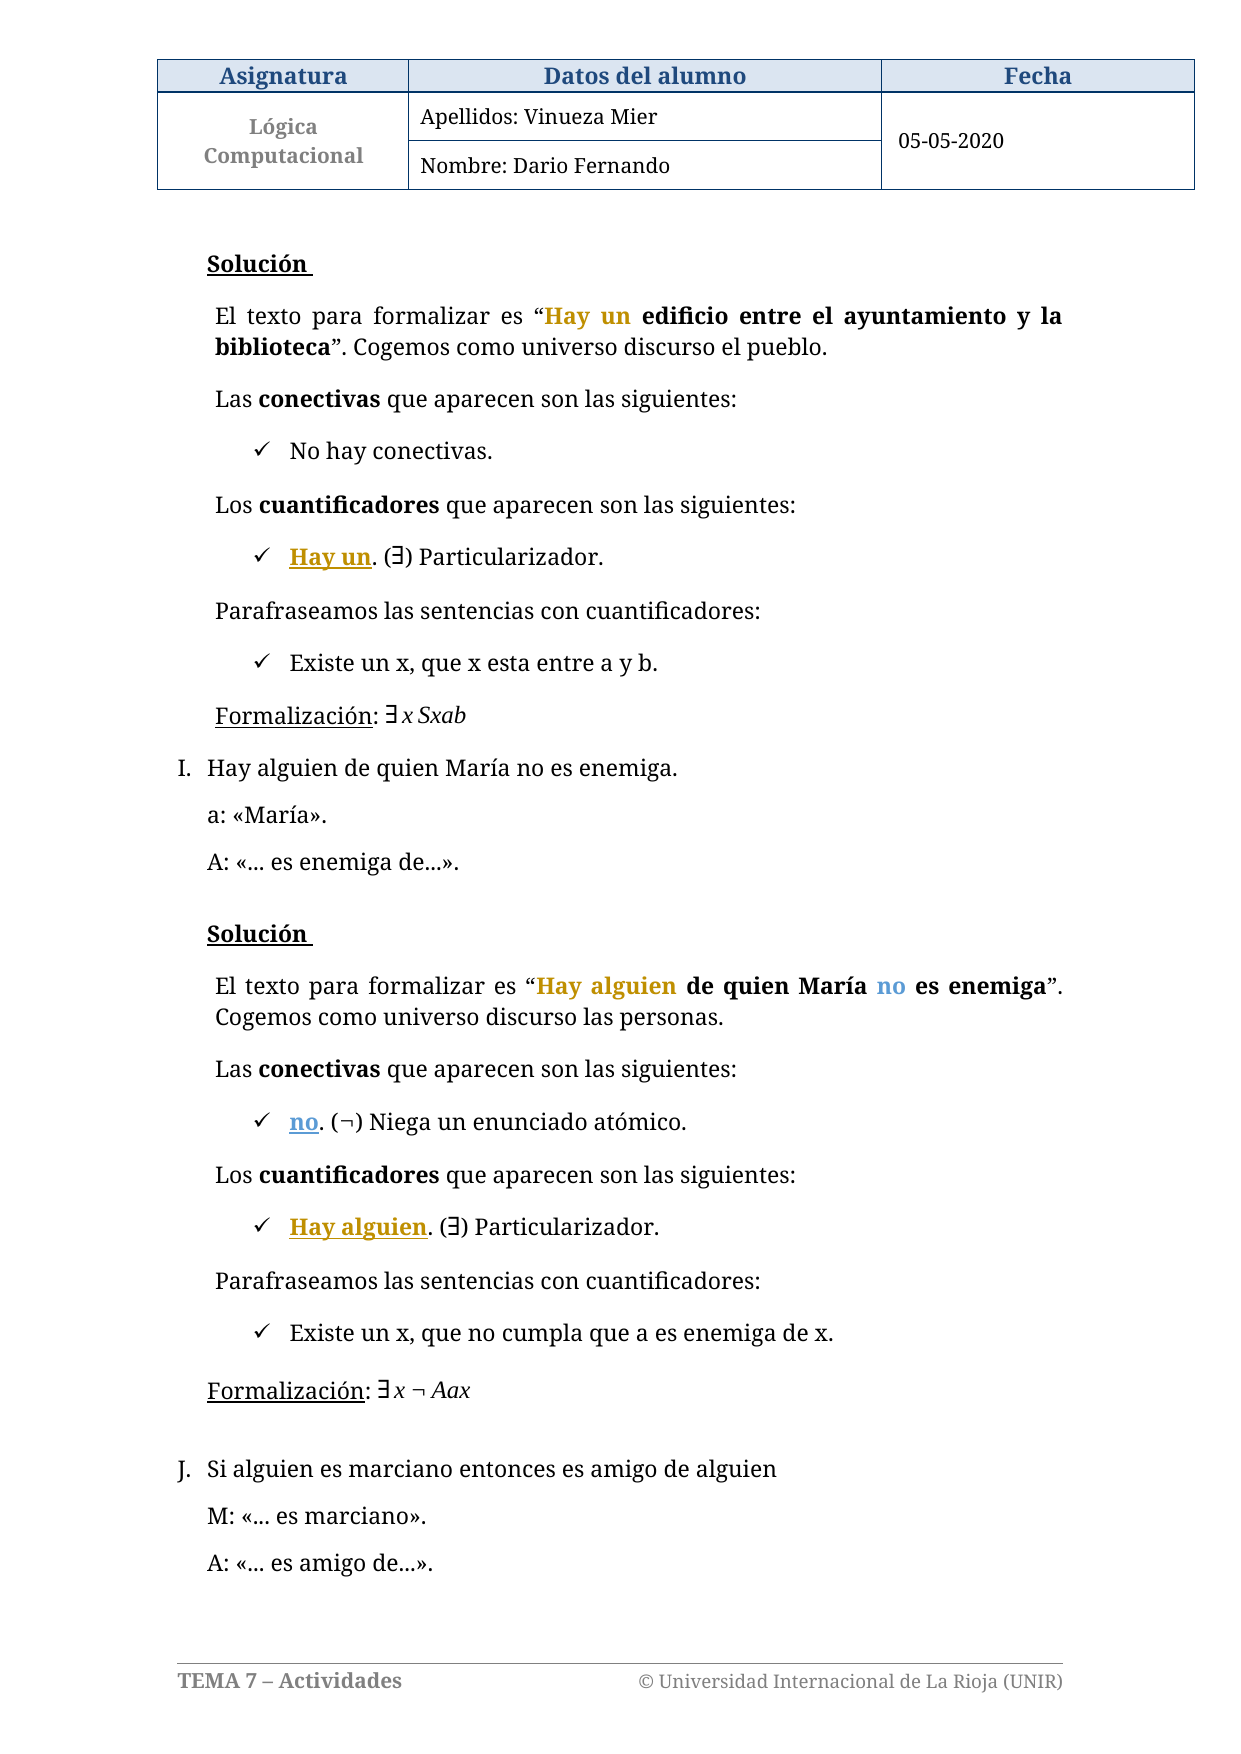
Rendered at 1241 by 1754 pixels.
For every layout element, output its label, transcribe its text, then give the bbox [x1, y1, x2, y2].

list No hay conectivas. [252, 435, 1063, 466]
list Hay un. () Particularizador. [252, 541, 1063, 572]
list Hay alguien. () Particularizador. [252, 1211, 1063, 1242]
list a: «María». [207, 799, 1063, 831]
list A: «... es enemiga de...». [207, 846, 1063, 877]
list Existe un x, que no cumpla que a es enemiga de x. [252, 1317, 1063, 1348]
text Formalización: [215, 700, 1063, 732]
list Existe un x, que x esta entre a y b. [252, 647, 1063, 678]
list M: «... es marciano». [207, 1500, 1063, 1531]
list no. () Niega un enunciado atómico. [252, 1106, 1063, 1137]
list Formalización: [207, 1375, 1063, 1406]
text Parafraseamos las sentencias con cuantificadores: [215, 594, 1063, 626]
text Las conectivas que aparecen son las siguientes: [215, 1053, 1063, 1085]
list Si alguien es marciano entonces es amigo de alguien [177, 1453, 1063, 1484]
text Los cuantificadores que aparecen son las siguientes: [215, 489, 1063, 520]
list Solución [207, 918, 1063, 949]
text Los cuantificadores que aparecen son las siguientes: [215, 1159, 1063, 1190]
list A: «... es amigo de...». [207, 1547, 1063, 1578]
text Parafraseamos las sentencias con cuantificadores: [215, 1265, 1063, 1296]
text El texto para formalizar es “Hay alguien de quien María no es enemiga”. Cogemos como universo discurso las personas. [215, 970, 1063, 1033]
list Solución [207, 248, 1063, 279]
text Las conectivas que aparecen son las siguientes: [215, 383, 1063, 414]
text El texto para formalizar es “Hay un edificio entre el ayuntamiento y la biblioteca”. Cogemos como universo discurso el pueblo. [215, 300, 1063, 362]
list Hay alguien de quien María no es enemiga. [177, 752, 1063, 784]
